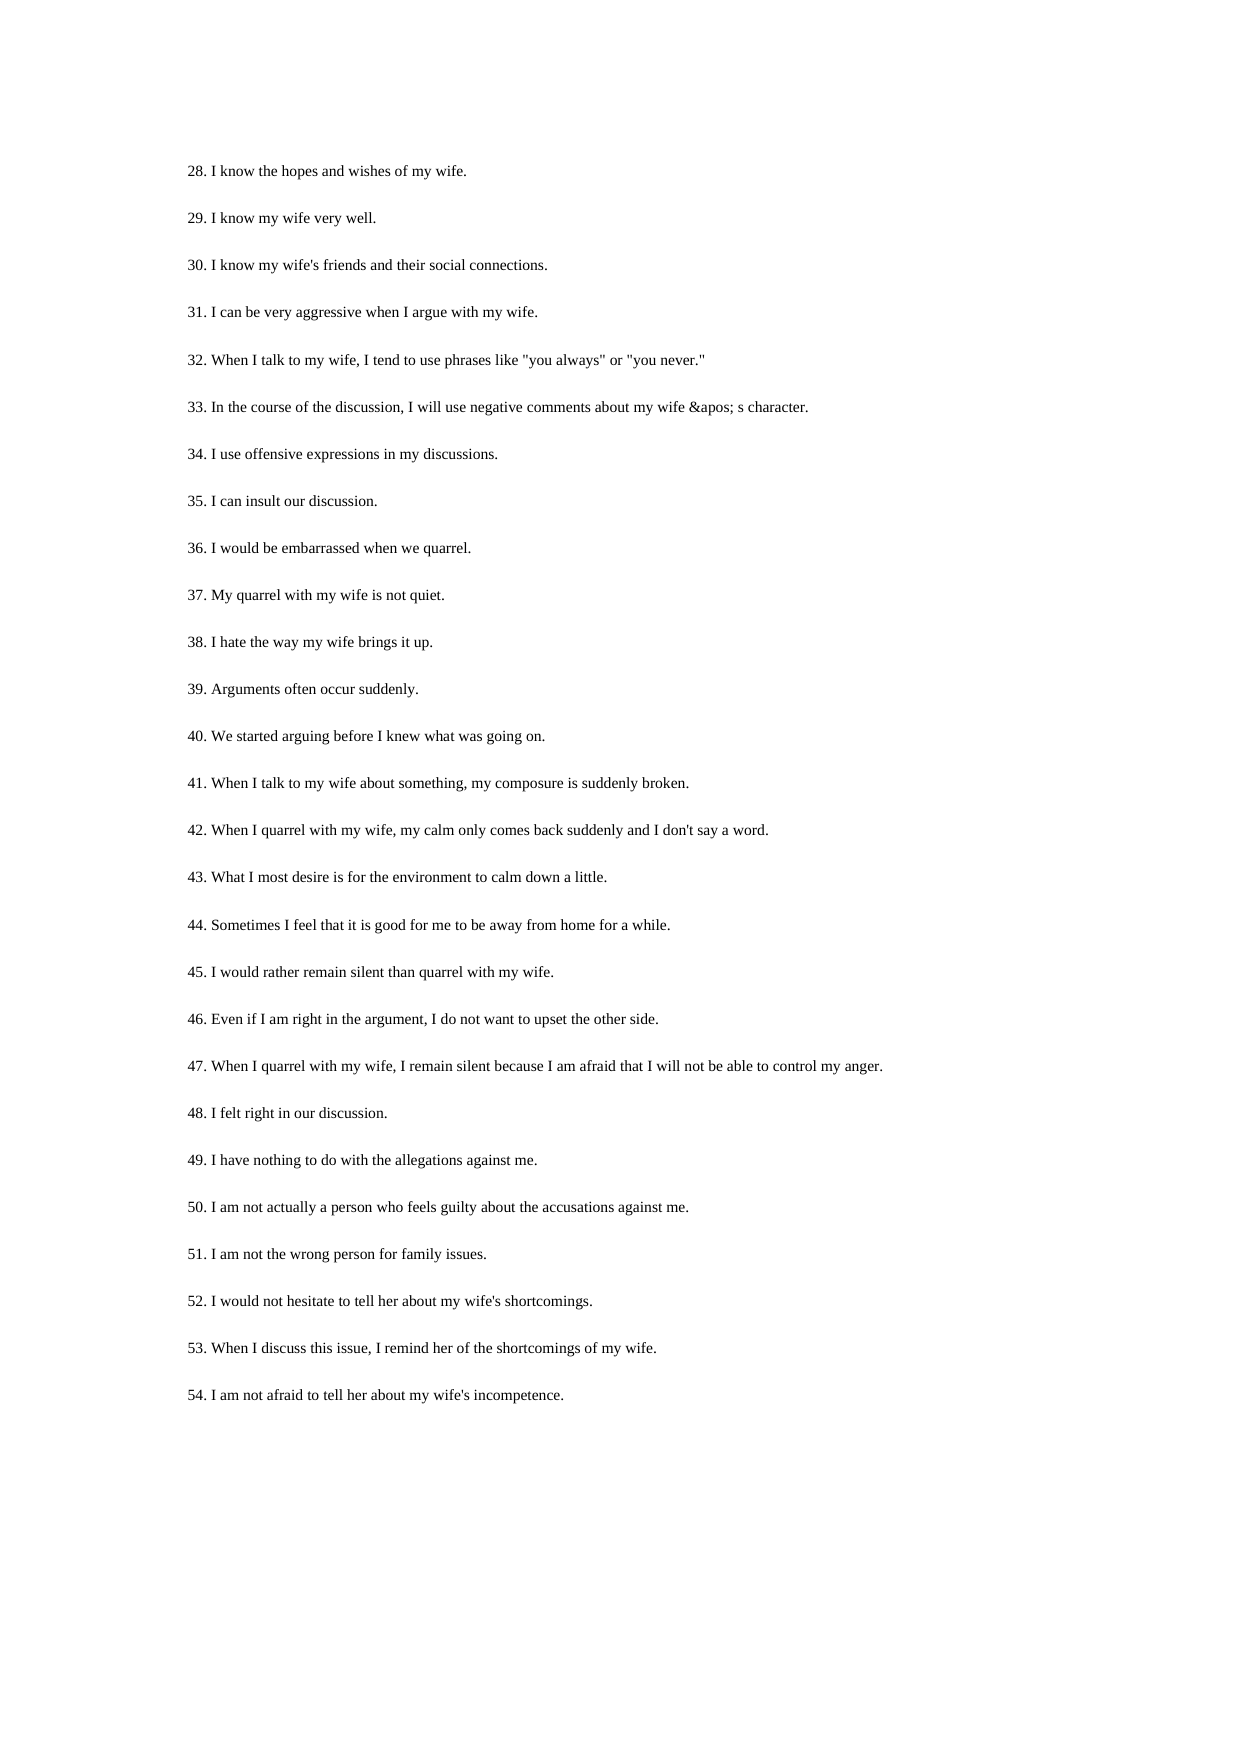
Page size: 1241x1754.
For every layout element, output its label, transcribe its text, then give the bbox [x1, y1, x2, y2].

text 34. I use offensive expressions in my discussions. [187, 444, 1053, 462]
text 43. What I most desire is for the environment to calm down a little. [187, 868, 1053, 886]
text 47. When I quarrel with my wife, I remain silent because I am afraid that I will not be able to control my anger. [187, 1057, 1053, 1074]
text 53. When I discuss this issue, I remind her of the shortcomings of my wife. [187, 1339, 1053, 1357]
text 29. I know my wife very well. [187, 209, 1053, 227]
text 42. When I quarrel with my wife, my calm only comes back suddenly and I don't say a word. [187, 821, 1053, 839]
text 37. My quarrel with my wife is not quiet. [187, 586, 1053, 604]
text 41. When I talk to my wife about something, my composure is suddenly broken. [187, 774, 1053, 792]
text 48. I felt right in our discussion. [187, 1104, 1053, 1122]
text 28. I know the hopes and wishes of my wife. [187, 162, 1053, 180]
text 50. I am not actually a person who feels guilty about the accusations against me. [187, 1198, 1053, 1216]
text 33. In the course of the discussion, I will use negative comments about my wife &apos; s character. [187, 397, 1053, 415]
text 51. I am not the wrong person for family issues. [187, 1245, 1053, 1263]
text 40. We started arguing before I knew what was going on. [187, 727, 1053, 745]
text 31. I can be very aggressive when I argue with my wife. [187, 303, 1053, 321]
text 32. When I talk to my wife, I tend to use phrases like "you always" or "you never." [187, 350, 1053, 368]
text 38. I hate the way my wife brings it up. [187, 633, 1053, 651]
text 54. I am not afraid to tell her about my wife's incompetence. [187, 1386, 1053, 1404]
text 49. I have nothing to do with the allegations against me. [187, 1151, 1053, 1169]
text 35. I can insult our discussion. [187, 492, 1053, 509]
text 36. I would be embarrassed when we quarrel. [187, 539, 1053, 557]
text 30. I know my wife's friends and their social connections. [187, 256, 1053, 274]
text 39. Arguments often occur suddenly. [187, 680, 1053, 698]
text 46. Even if I am right in the argument, I do not want to upset the other side. [187, 1009, 1053, 1027]
text 52. I would not hesitate to tell her about my wife's shortcomings. [187, 1292, 1053, 1310]
text 44. Sometimes I feel that it is good for me to be away from home for a while. [187, 915, 1053, 933]
text 45. I would rather remain silent than quarrel with my wife. [187, 962, 1053, 980]
